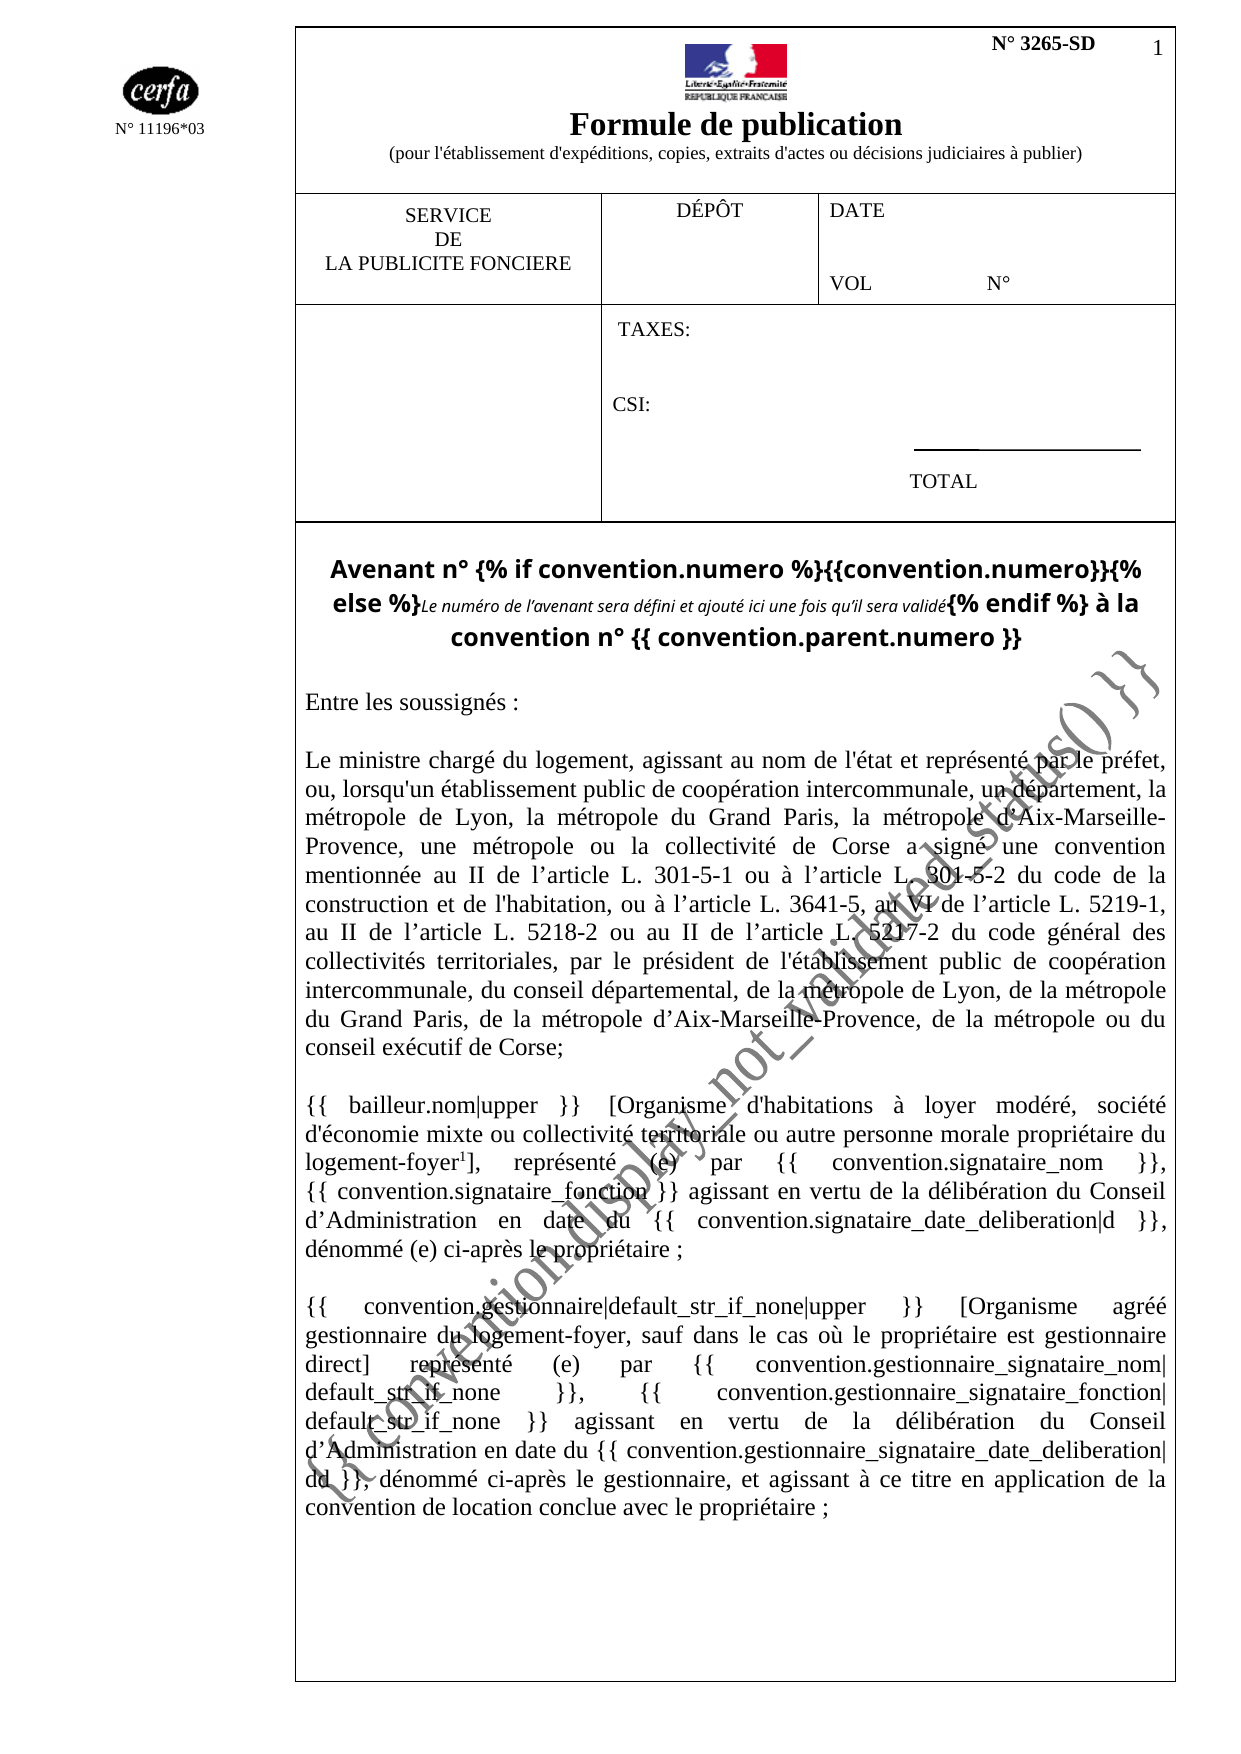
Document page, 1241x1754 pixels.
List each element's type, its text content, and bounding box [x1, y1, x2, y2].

text Avenant n° {% if convention.numero %}{{convention.numero}}{% else %}Le numéro de l’avenant sera défini et ajouté ici une fois qu’il sera validé{% endif %} à la convention n° {{ convention.parent.numero }} [305, 551, 1167, 653]
picture [685, 44, 787, 104]
text Entre les soussignés : [305, 687, 1167, 716]
text {{ convention.gestionnaire|default_str_if_none|upper }} [Organisme agréé gestionnaire du logement-foyer, sauf dans le cas où le propriétaire est gestionnaire direct] représenté (e) par {{ convention.gestionnaire_signataire_nom|default_str_if_none }}, {{ convention.gestionnaire_signataire_fonction|default_str_if_none }} agissant en vertu de la délibération du Conseil d’Administration en date du {{ convention.gestionnaire_signataire_date_deliberation|dd }}, dénommé ci-après le gestionnaire, et agissant à ce titre en application de la convention de location conclue avec le propriétaire ; [305, 1291, 1167, 1521]
text {{ bailleur.nom|upper }} [Organisme d'habitations à loyer modéré, société d'économie mixte ou collectivité territoriale ou autre personne morale propriétaire du logement-foyer1], représenté (e) par {{ convention.signataire_nom }}, {{ convention.signataire_fonction }} agissant en vertu de la délibération du Conseil d’Administration en date du {{ convention.signataire_date_deliberation|d }}, dénommé (e) ci-après le propriétaire ; [305, 1090, 1167, 1262]
text Le ministre chargé du logement, agissant au nom de l'état et représenté par le préfet, ou, lorsqu'un établissement public de coopération intercommunale, un département, la métropole de Lyon, la métropole du Grand Paris, la métropole d’Aix-Marseille-Provence, une métropole ou la collectivité de Corse a signé une convention mentionnée au II de l’article L. 301-5-1 ou à l’article L. 301-5-2 du code de la construction et de l'habitation, ou à l’article L. 3641-5, au VI de l’article L. 5219-1, au II de l’article L. 5218-2 ou au II de l’article L. 5217-2 du code général des collectivités territoriales, par le président de l'établissement public de coopération intercommunale, du conseil départemental, de la métropole de Lyon, de la métropole du Grand Paris, de la métropole d’Aix-Marseille-Provence, de la métropole ou du conseil exécutif de Corse; [305, 716, 1167, 1061]
